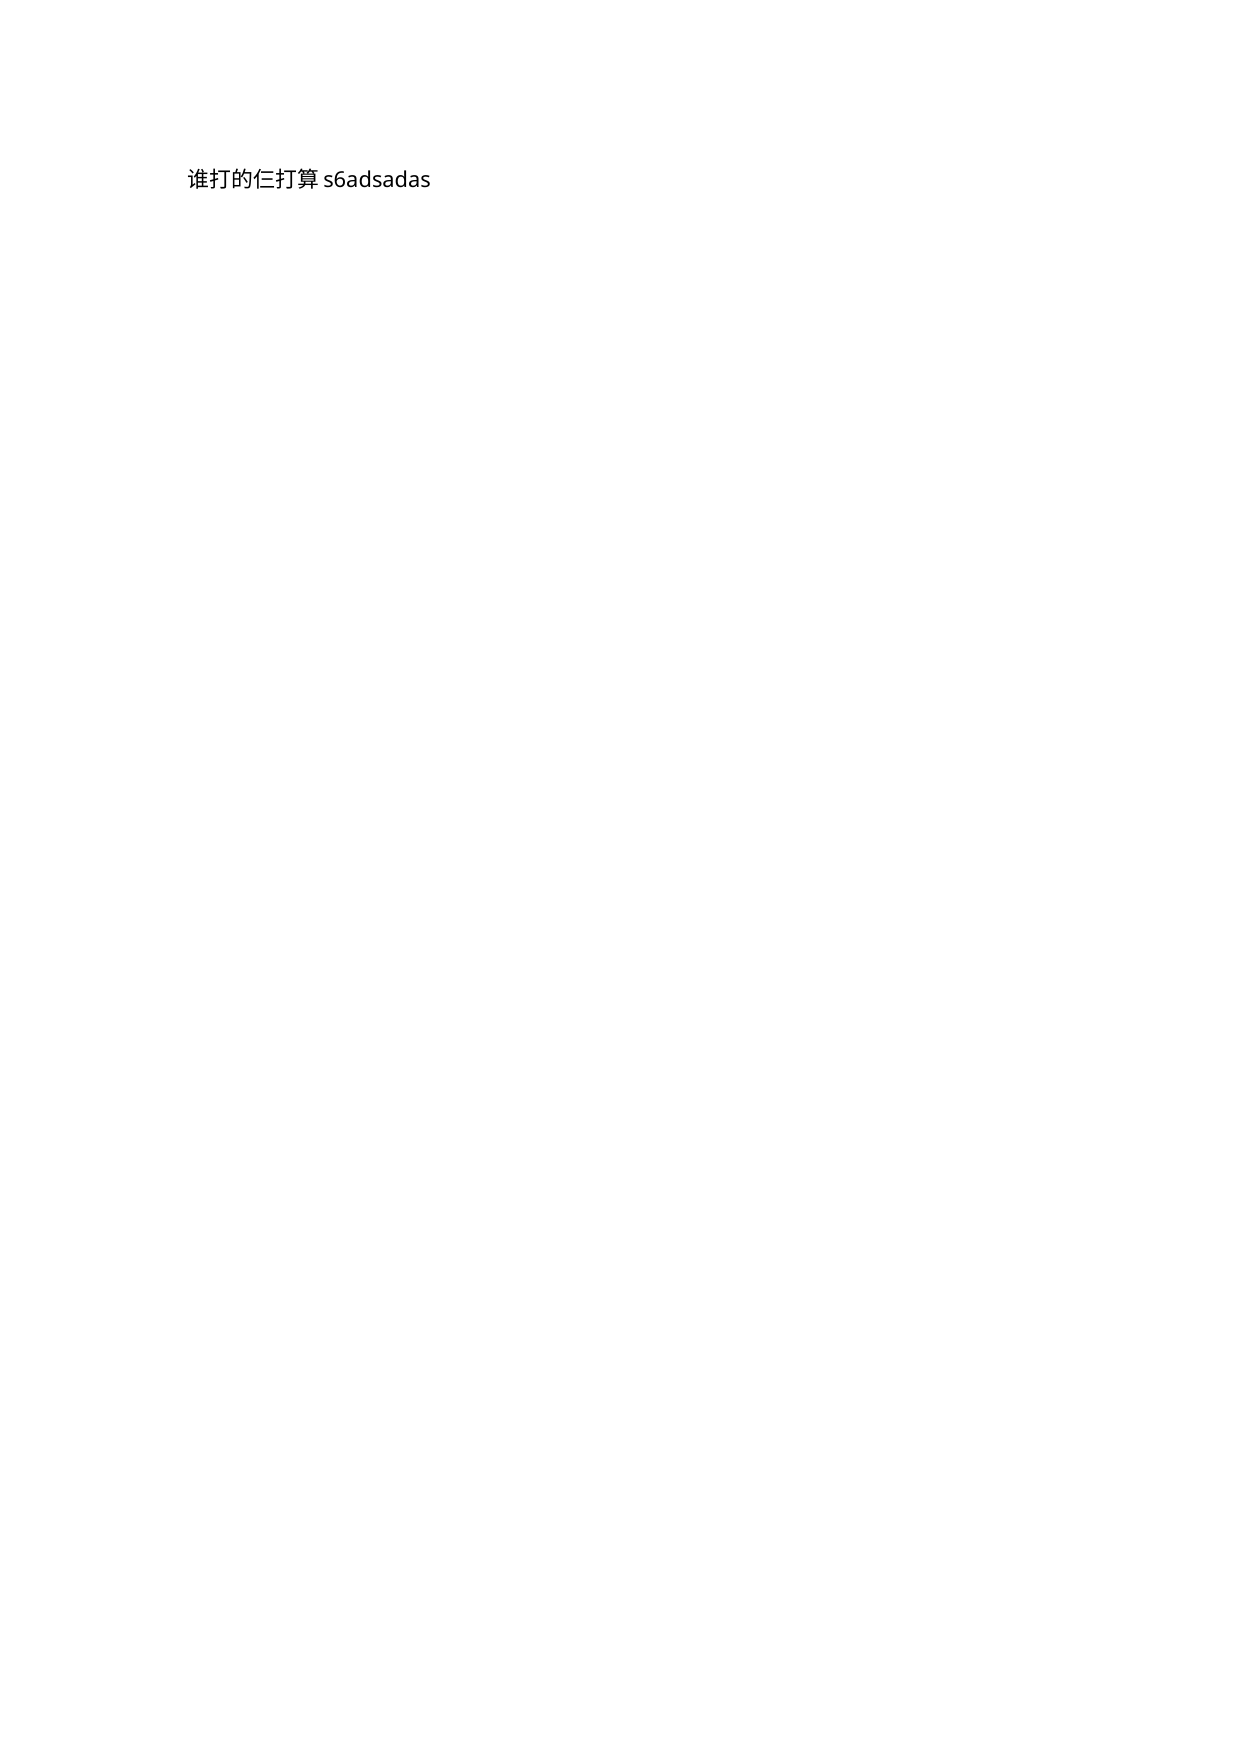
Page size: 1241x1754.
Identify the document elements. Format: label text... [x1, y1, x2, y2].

text 谁打的仨打算s6adsadas [187, 162, 1053, 194]
